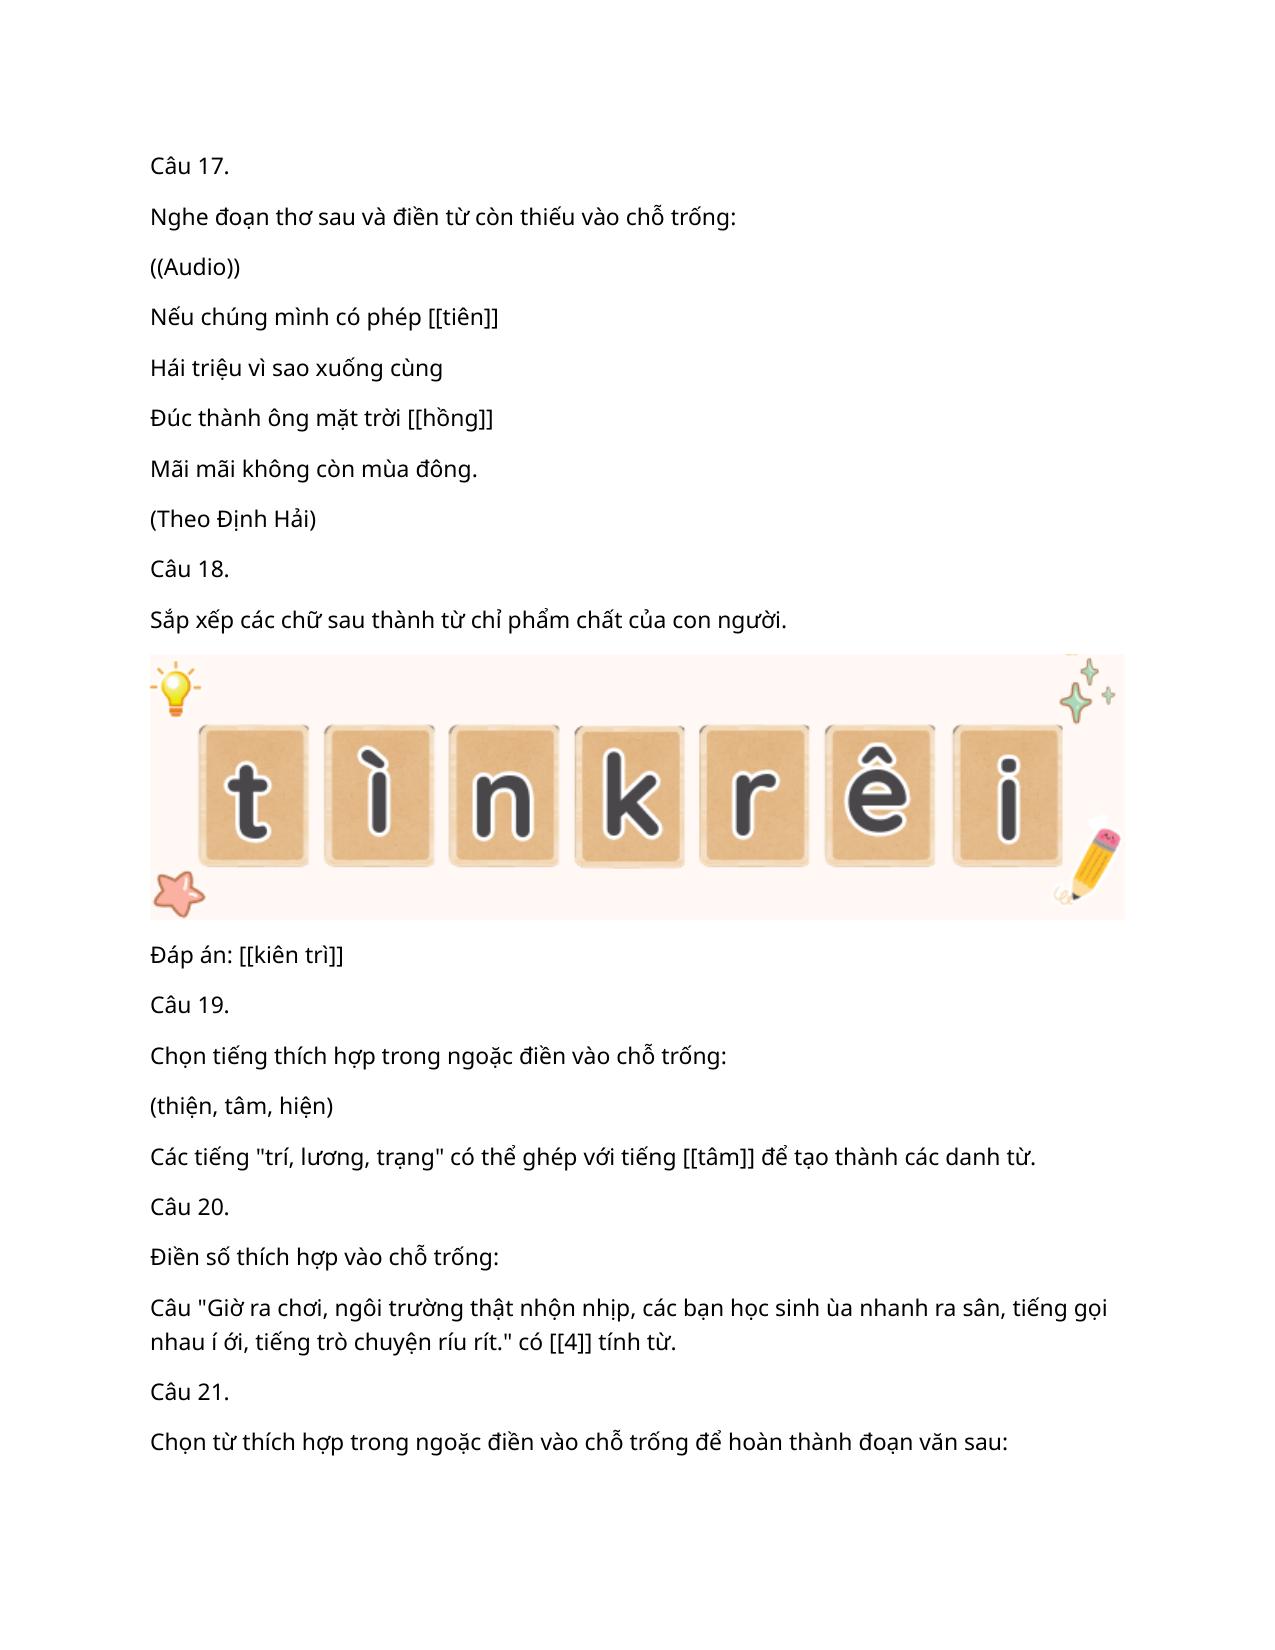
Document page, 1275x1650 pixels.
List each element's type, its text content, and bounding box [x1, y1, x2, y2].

text Câu 18. [150, 553, 1125, 584]
text ((Audio)) [150, 251, 1125, 282]
text Mãi mãi không còn mùa đông. [150, 452, 1125, 484]
picture [150, 654, 1125, 920]
text Câu 21. [150, 1376, 1125, 1407]
text Câu 19. [150, 989, 1125, 1021]
text Sắp xếp các chữ sau thành từ chỉ phẩm chất của con người. [150, 604, 1125, 635]
text Nếu chúng mình có phép [[tiên]] [150, 301, 1125, 332]
text Đáp án: [[kiên trì]] [150, 939, 1125, 970]
text Các tiếng "trí, lương, trạng" có thể ghép với tiếng [[tâm]] để tạo thành các danh từ. [150, 1141, 1125, 1172]
text Chọn từ thích hợp trong ngoặc điền vào chỗ trống để hoàn thành đoạn văn sau: [150, 1426, 1125, 1458]
text Câu "Giờ ra chơi, ngôi trường thật nhộn nhịp, các bạn học sinh ùa nhanh ra sân, tiếng gọi nhau í ới, tiếng trò chuyện ríu rít." có [[4]] tính từ. [150, 1292, 1125, 1357]
text Nghe đoạn thơ sau và điền từ còn thiếu vào chỗ trống: [150, 200, 1125, 232]
text (Theo Định Hải) [150, 503, 1125, 534]
text Câu 17. [150, 150, 1125, 181]
text Chọn tiếng thích hợp trong ngoặc điền vào chỗ trống: [150, 1040, 1125, 1071]
text Hái triệu vì sao xuống cùng [150, 352, 1125, 383]
text Câu 20. [150, 1191, 1125, 1222]
text Điền số thích hợp vào chỗ trống: [150, 1241, 1125, 1273]
text Đúc thành ông mặt trời [[hồng]] [150, 402, 1125, 433]
text (thiện, tâm, hiện) [150, 1090, 1125, 1121]
